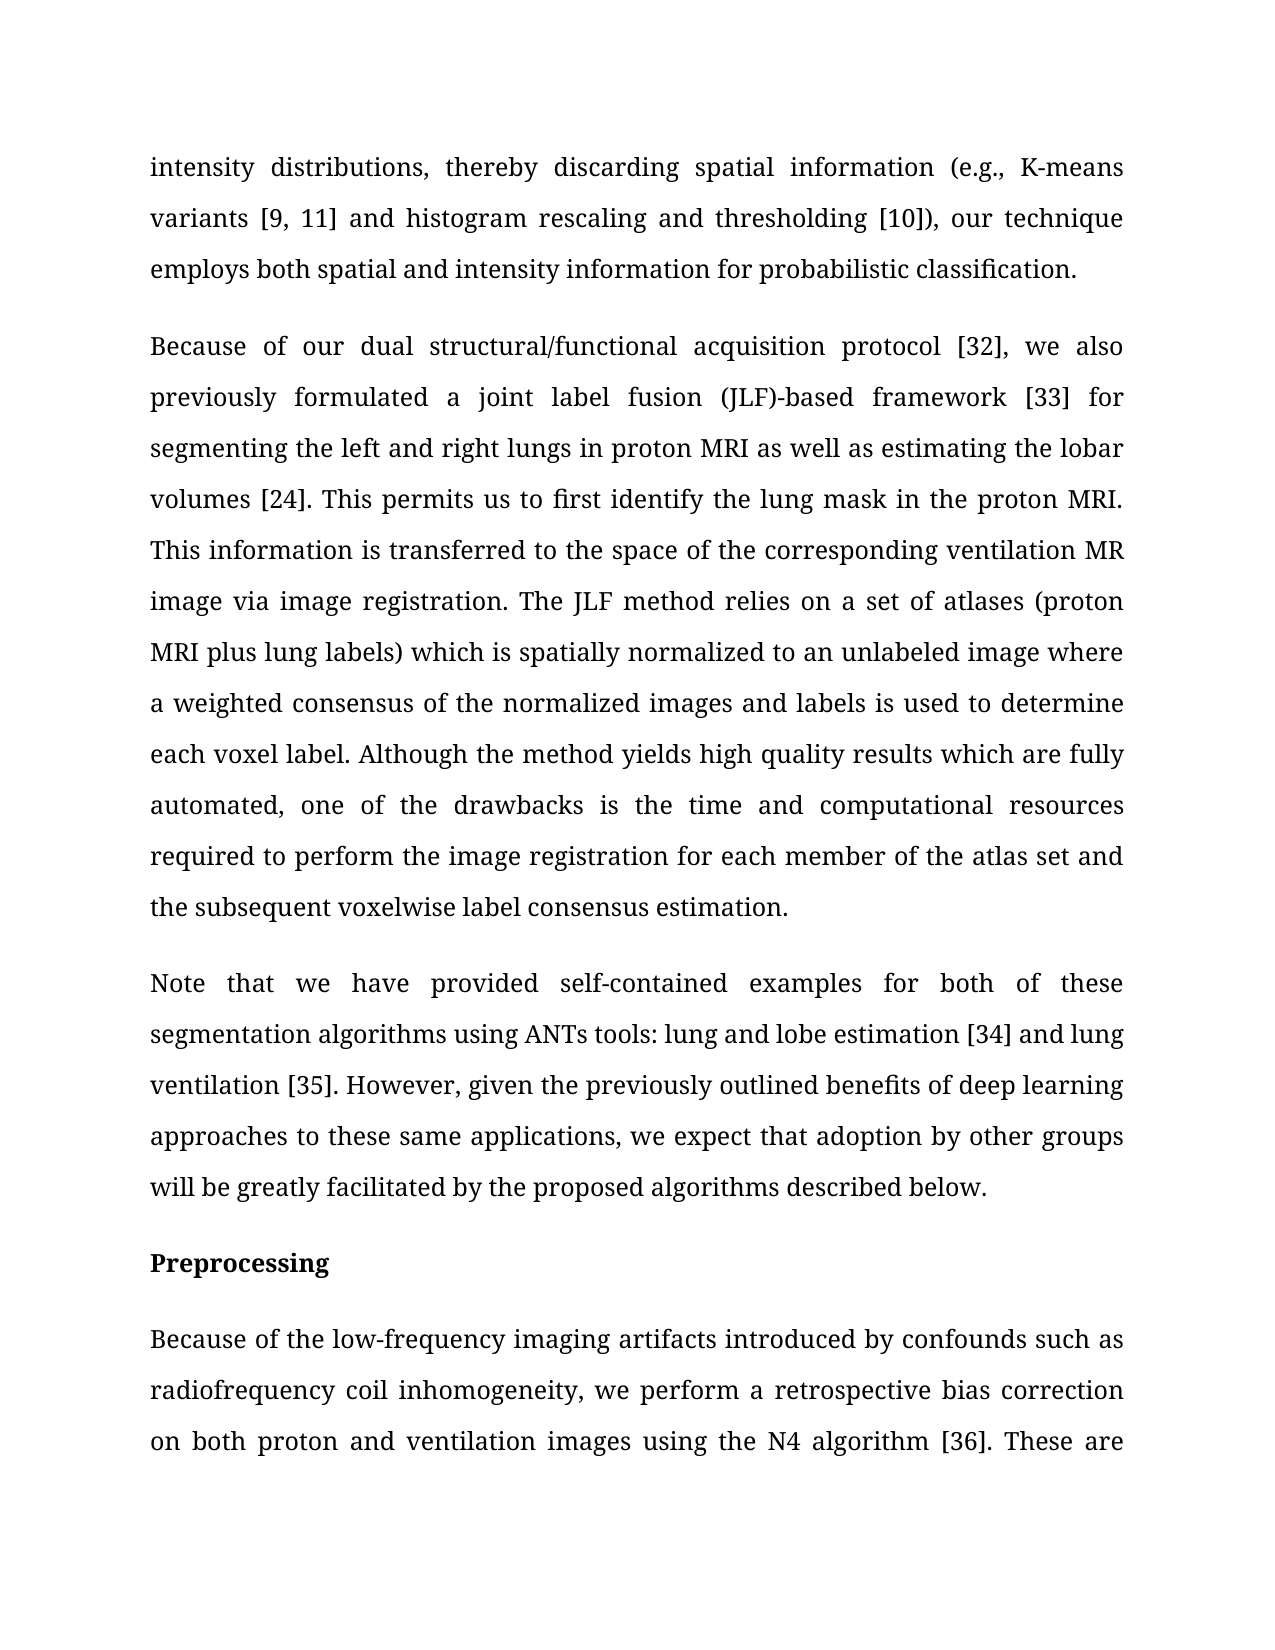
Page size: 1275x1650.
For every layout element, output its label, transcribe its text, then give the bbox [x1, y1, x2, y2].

text Note that we have provided self-contained examples for both of these segmentation algorithms using ANTs tools: lung and lobe estimation [34] and lung ventilation [35]. However, given the previously outlined benefits of deep learning approaches to these same applications, we expect that adoption by other groups will be greatly facilitated by the proposed algorithms described below. [150, 966, 1125, 1204]
text Because of our dual structural/functional acquisition protocol [32], we also previously formulated a joint label fusion (JLF)-based framework [33] for segmenting the left and right lungs in proton MRI as well as estimating the lobar volumes [24]. This permits us to first identify the lung mask in the proton MRI. This information is transferred to the space of the corresponding ventilation MR image via image registration. The JLF method relies on a set of atlases (proton MRI plus lung labels) which is spatially normalized to an unlabeled image where a weighted consensus of the normalized images and labels is used to determine each voxel label. Although the method yields high quality results which are fully automated, one of the drawbacks is the time and computational resources required to perform the image registration for each member of the atlas set and the subsequent voxelwise label consensus estimation. [150, 328, 1125, 924]
text Preprocessing [150, 1246, 1125, 1280]
